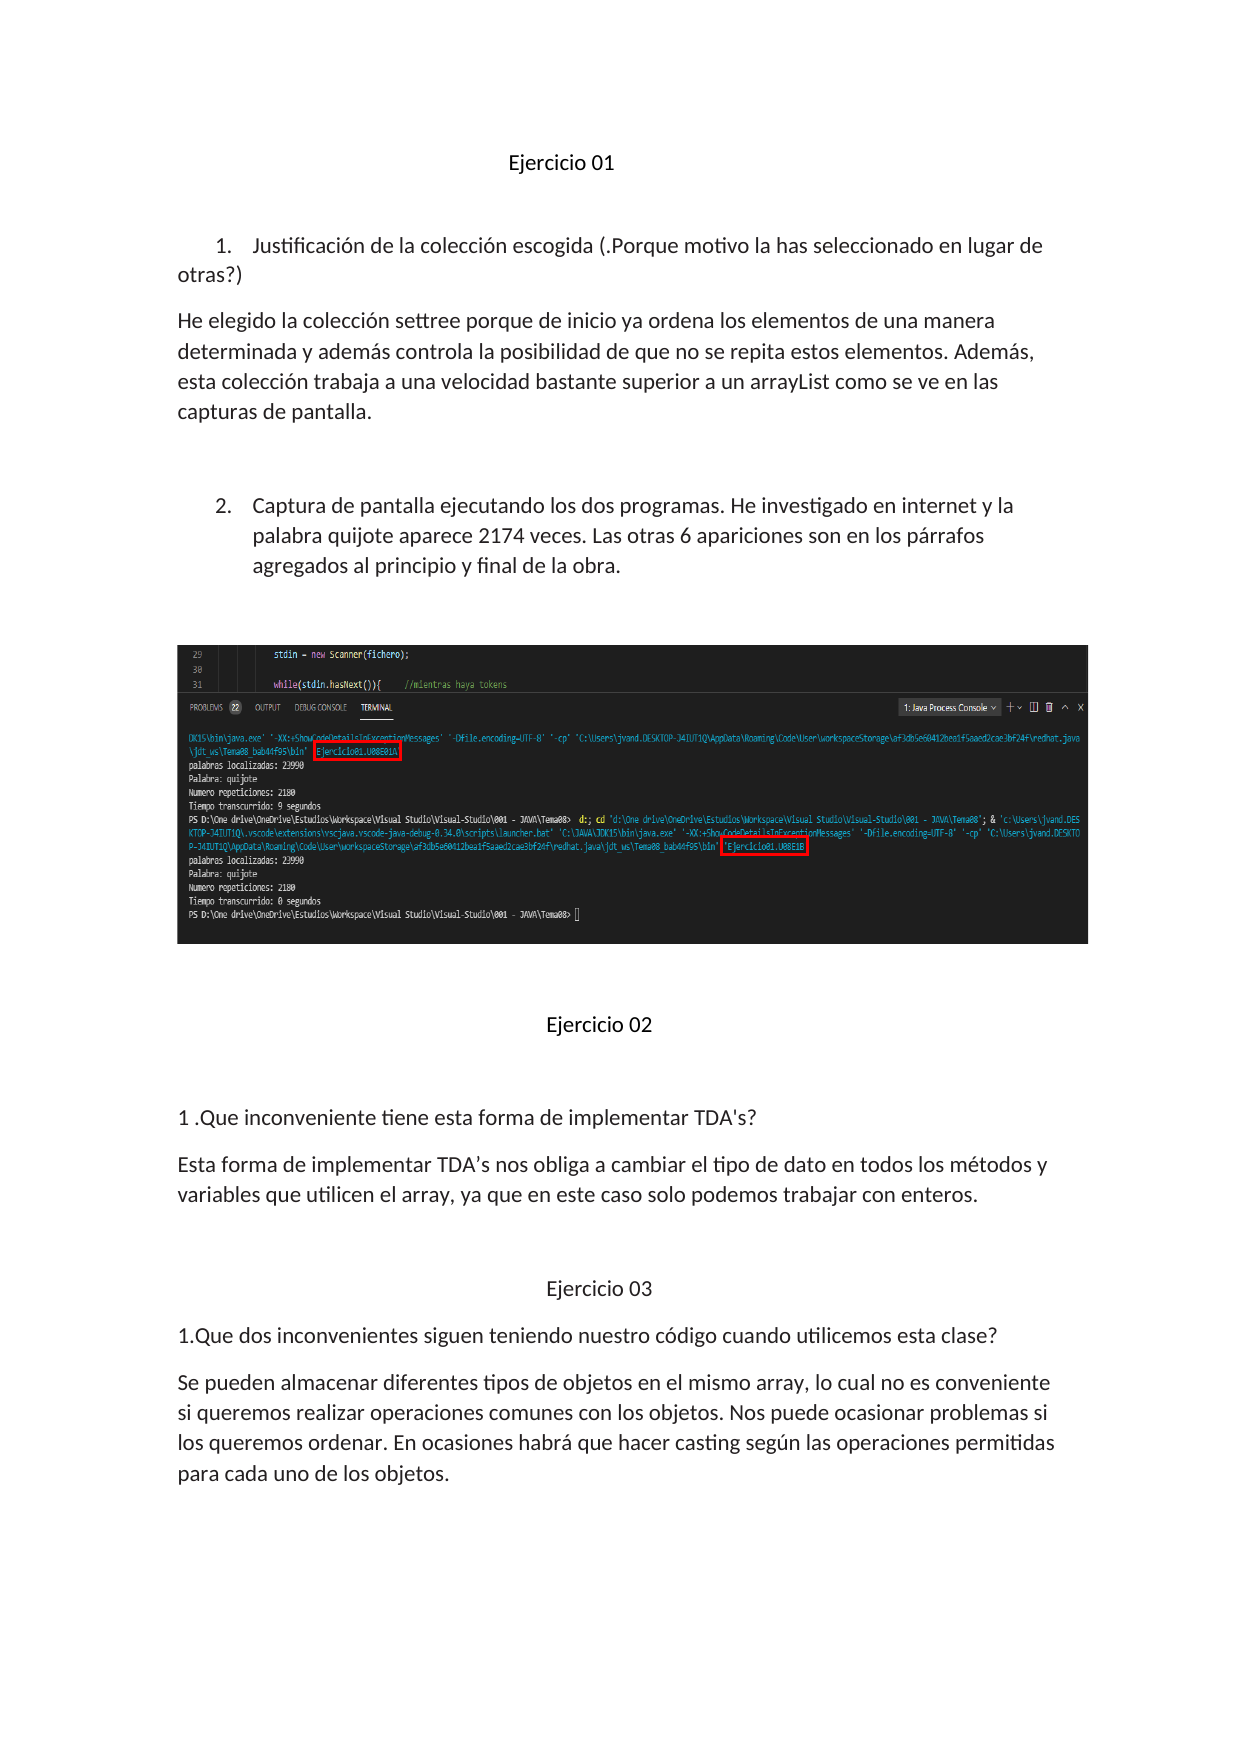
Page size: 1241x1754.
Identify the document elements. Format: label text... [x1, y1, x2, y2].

text Esta forma de implementar TDA’s nos obliga a cambiar el tipo de dato en todos los métodos y variables que utilicen el array, ya que en este caso solo podemos trabajar con enteros. [177, 1150, 1063, 1209]
text Ejercicio 02 [177, 1010, 1063, 1038]
text He elegido la colección settree porque de inicio ya ordena los elementos de una manera determinada y además controla la posibilidad de que no se repita estos elementos. Además, esta colección trabaja a una velocidad bastante superior a un arrayList como se ve en las capturas de pantalla. [177, 307, 1063, 425]
text Se pueden almacenar diferentes tipos de objetos en el mismo array, lo cual no es conveniente si queremos realizar operaciones comunes con los objetos. Nos puede ocasionar problemas si los queremos ordenar. En ocasiones habrá que hacer casting según las operaciones permitidas para cada uno de los objetos. [177, 1368, 1063, 1487]
list Justificación de la colección escogida (.Porque motivo la has seleccionado en lugar de [215, 232, 1063, 260]
text 1 .Que inconveniente tiene esta forma de implementar TDA's? [177, 1103, 1063, 1132]
text 1.Que dos inconvenientes siguen teniendo nuestro código cuando utilicemos esta clase? [177, 1321, 1063, 1349]
list Captura de pantalla ejecutando los dos programas. He investigado en internet y la palabra quijote aparece 2174 veces. Las otras 6 apariciones son en los párrafos agregados al principio y final de la obra. [215, 491, 1063, 579]
text Ejercicio 01 [215, 148, 1063, 176]
text Ejercicio 03 [177, 1274, 1063, 1302]
picture [177, 645, 1089, 944]
text otras?) [177, 260, 1063, 288]
